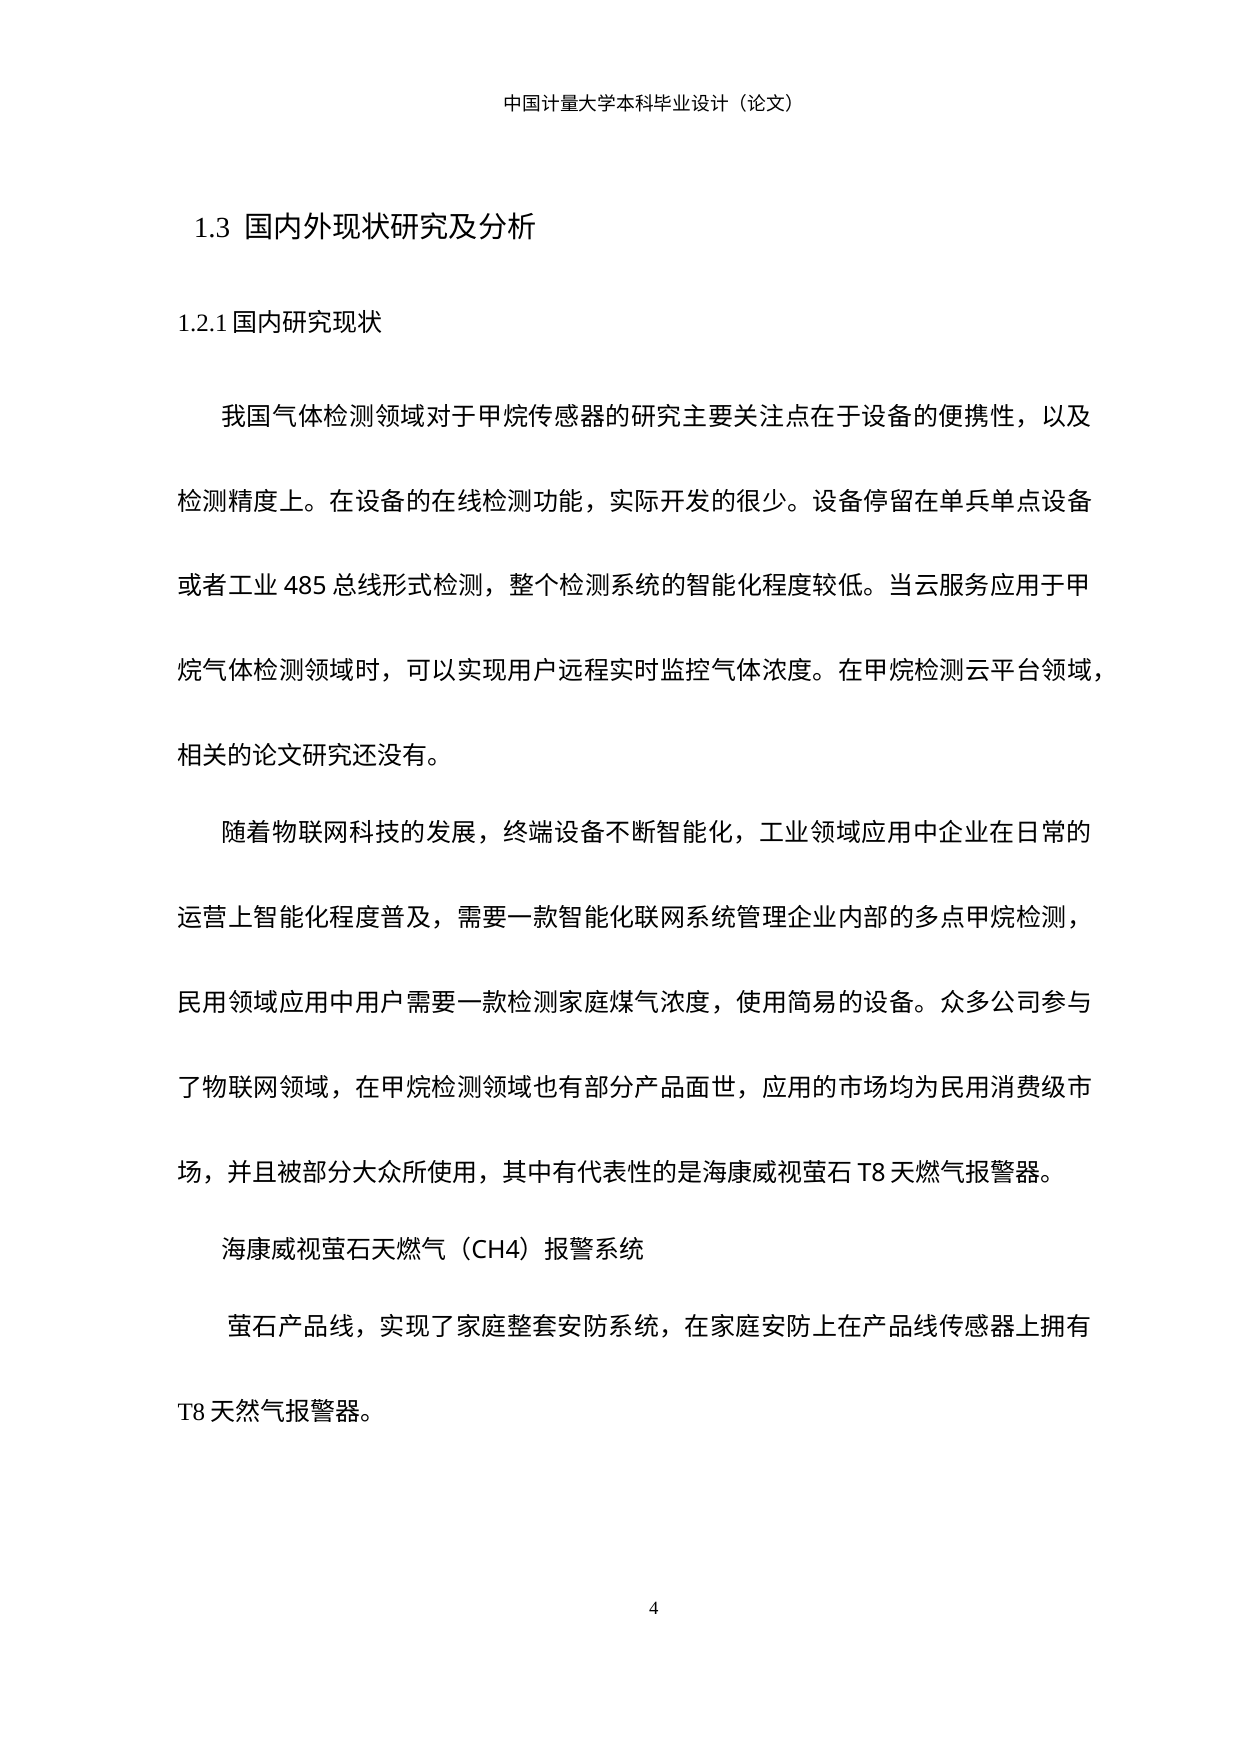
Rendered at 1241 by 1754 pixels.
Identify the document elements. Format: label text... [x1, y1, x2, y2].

text 随着物联网科技的发展，终端设备不断智能化，工业领域应用中企业在日常的运营上智能化程度普及，需要一款智能化联网系统管理企业内部的多点甲烷检测，民用领域应用中用户需要一款检测家庭煤气浓度，使用简易的设备。众多公司参与了物联网领域，在甲烷检测领域也有部分产品面世，应用的市场均为民用消费级市场，并且被部分大众所使用，其中有代表性的是海康威视萤石T8天燃气报警器。 [177, 797, 1092, 1204]
subtitle 国内外现状研究及分析 [193, 191, 1092, 259]
subtitle 1.2.1国内研究现状 [177, 286, 1092, 354]
text 萤石产品线，实现了家庭整套安防系统，在家庭安防上在产品线传感器上拥有T8天然气报警器。 [177, 1290, 1092, 1443]
text 我国气体检测领域对于甲烷传感器的研究主要关注点在于设备的便携性，以及检测精度上。在设备的在线检测功能，实际开发的很少。设备停留在单兵单点设备或者工业485总线形式检测，整个检测系统的智能化程度较低。当云服务应用于甲烷气体检测领域时，可以实现用户远程实时监控气体浓度。在甲烷检测云平台领域，相关的论文研究还没有。 [177, 380, 1092, 788]
text 海康威视萤石天燃气（CH4）报警系统 [177, 1213, 1092, 1281]
